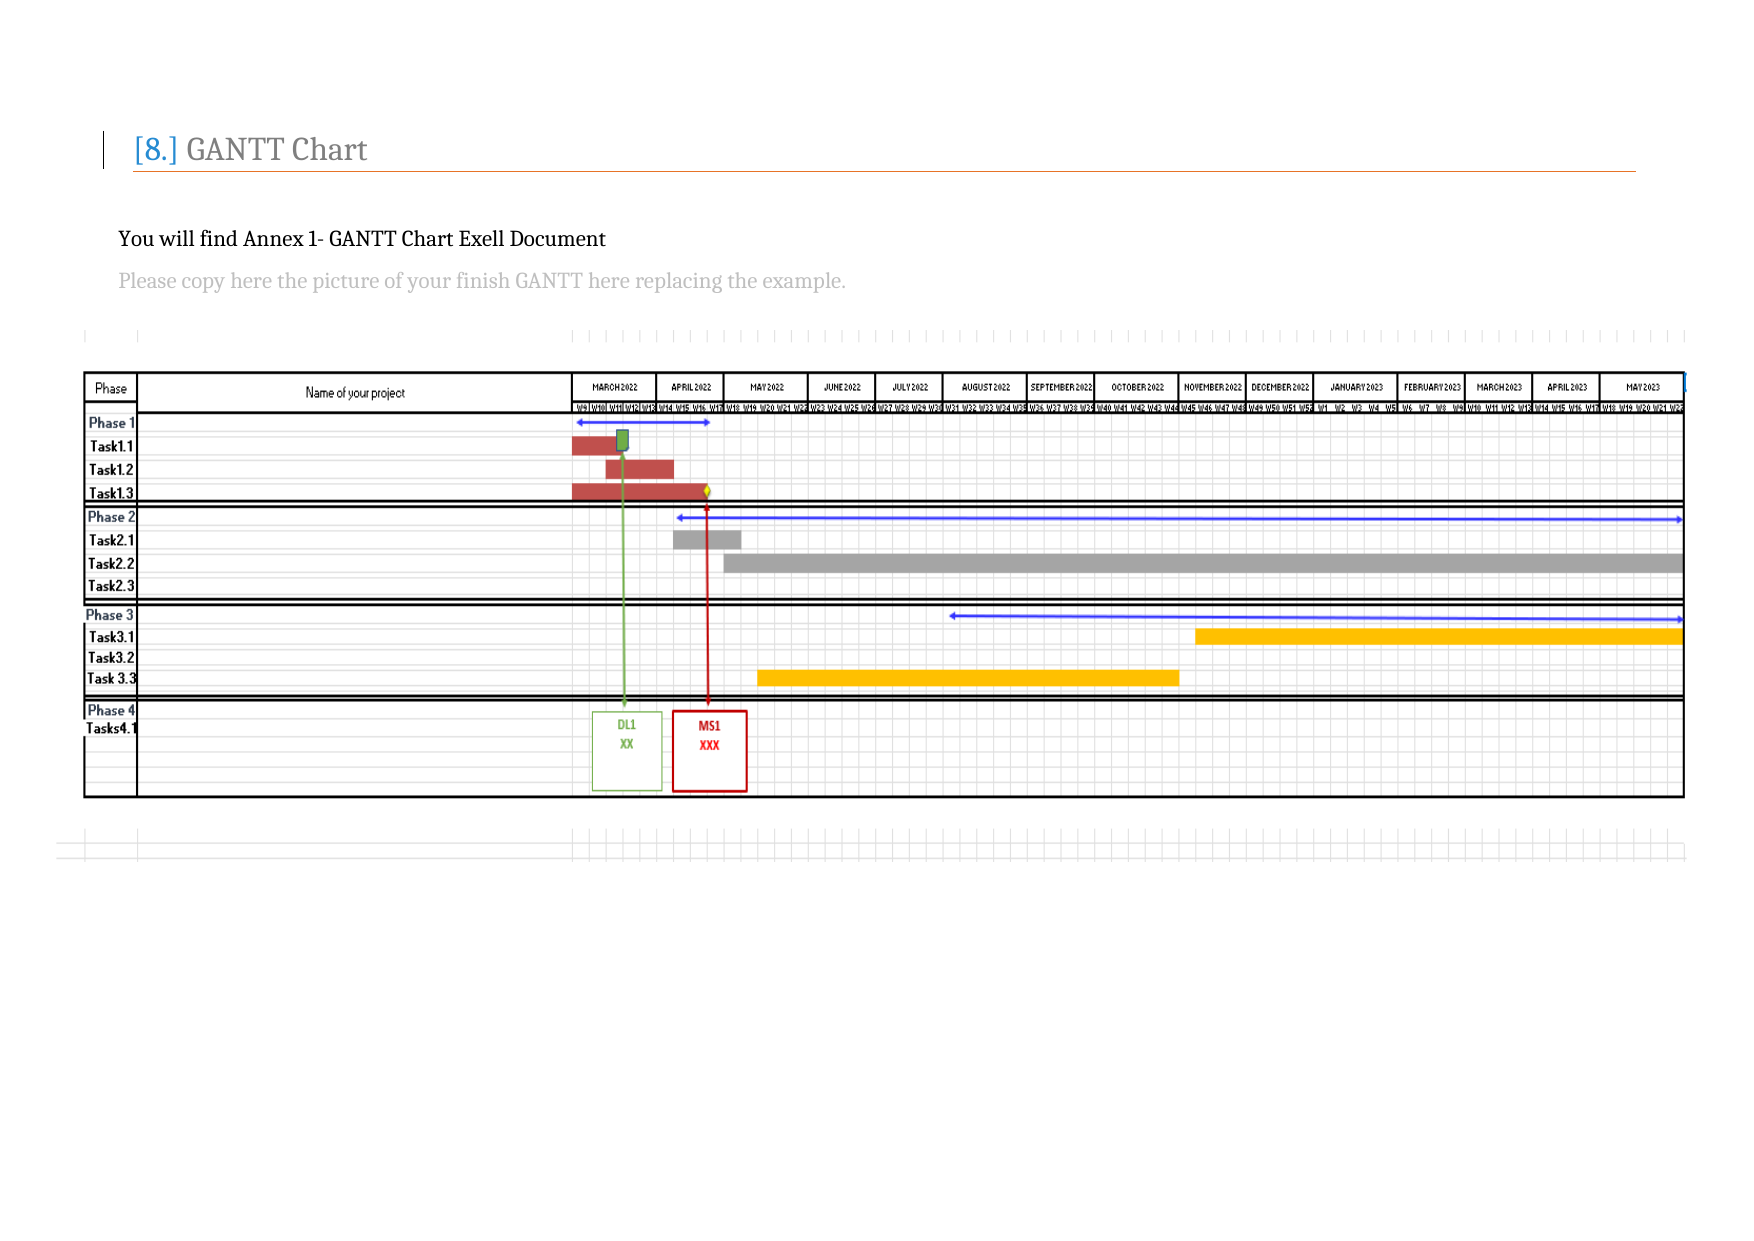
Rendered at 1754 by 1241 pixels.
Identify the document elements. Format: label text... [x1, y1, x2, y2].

text You will find Annex 1- GANTT Chart Exell Document [118, 226, 1636, 252]
subtitle GANTT Chart [133, 131, 1636, 171]
picture [56, 330, 1687, 862]
text Please copy here the picture of your finish GANTT here replacing the example. [118, 267, 1636, 294]
